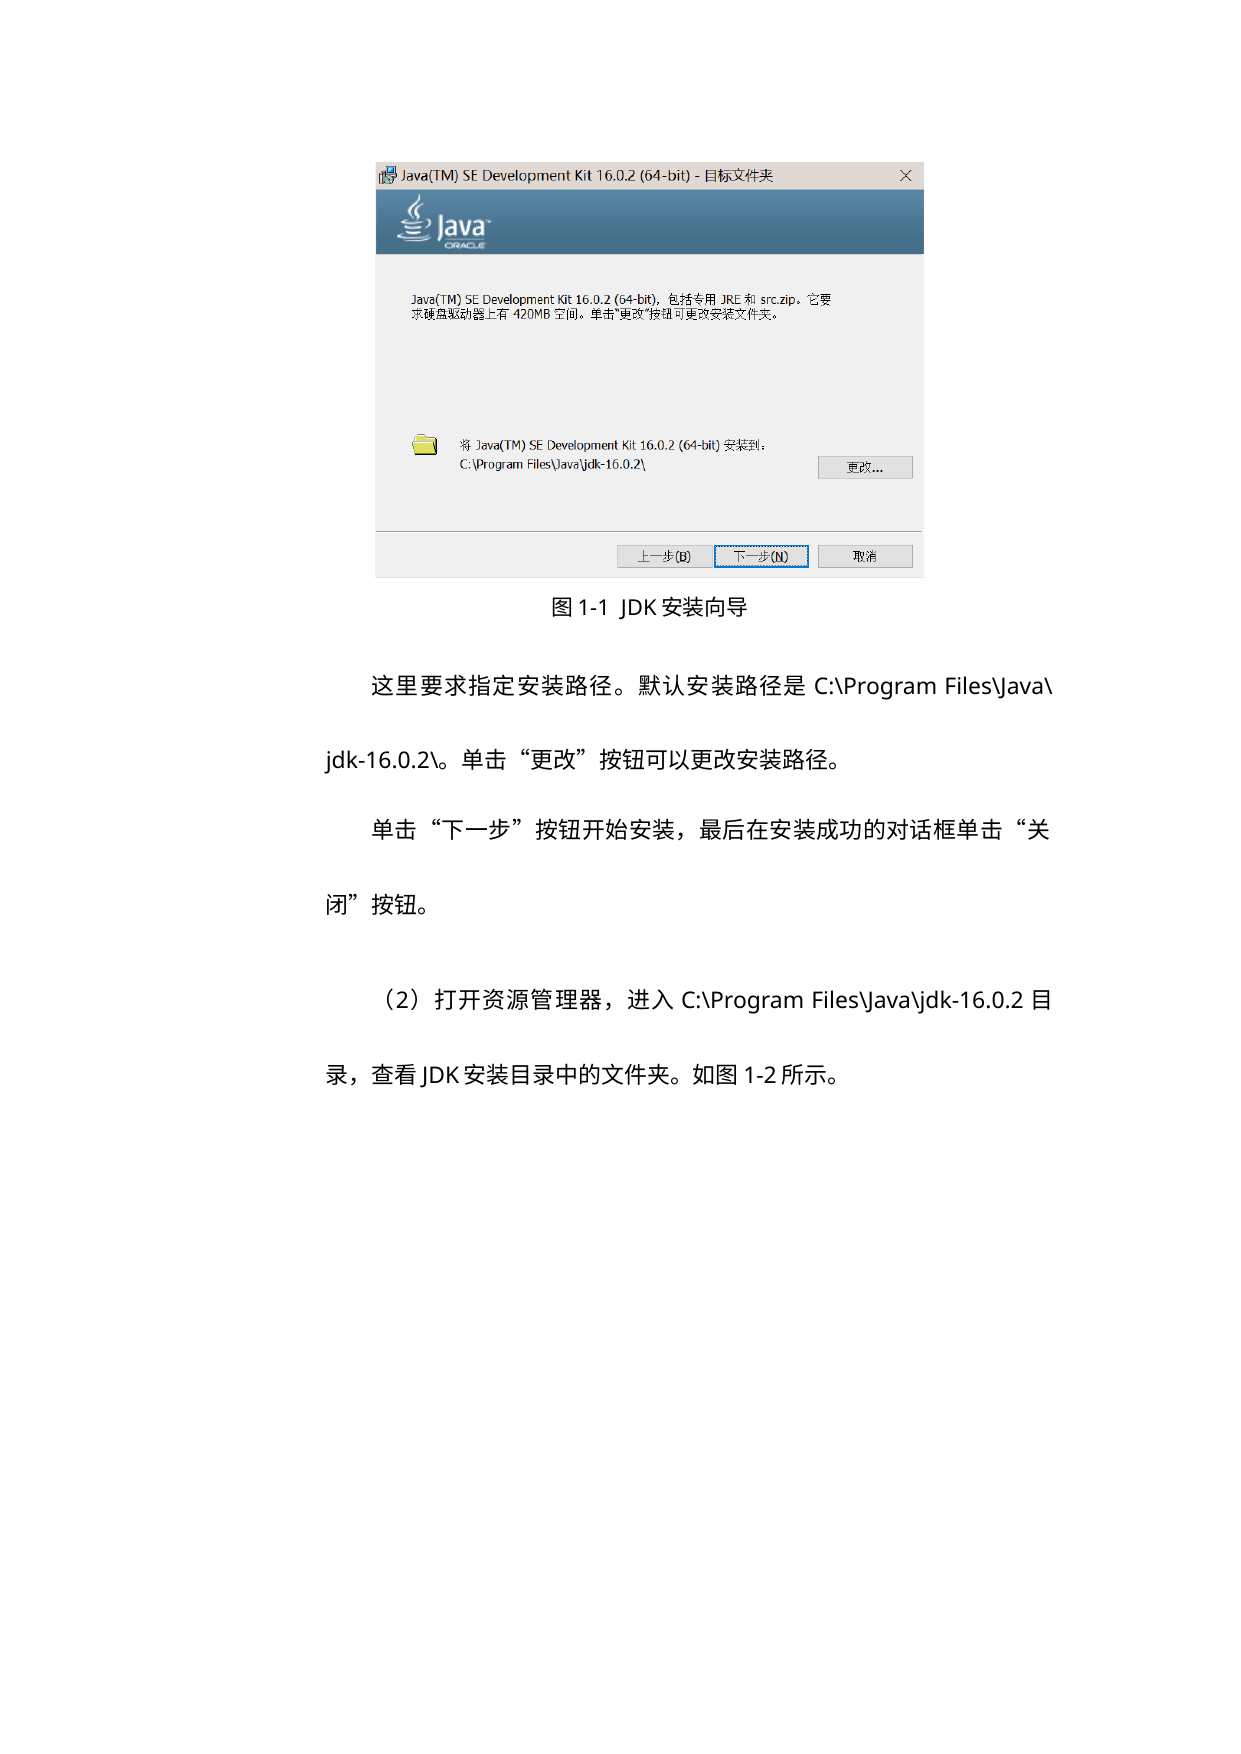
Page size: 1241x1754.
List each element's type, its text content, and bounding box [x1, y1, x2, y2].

list 单击“下一步”按钮开始安装，最后在安装成功的对话框单击“关闭”按钮。 [326, 796, 1053, 936]
list 这里要求指定安装路径。默认安装路径是C:\Program Files\Java\jdk-16.0.2\。单击“更改”按钮可以更改安装路径。 [326, 652, 1053, 791]
list （2）打开资源管理器，进入C:\Program Files\Java\jdk-16.0.2目录，查看JDK安装目录中的文件夹。如图1-2所示。 [326, 966, 1053, 1106]
picture [375, 162, 924, 578]
text 图1-1 JDK安装向导 [247, 589, 1053, 622]
